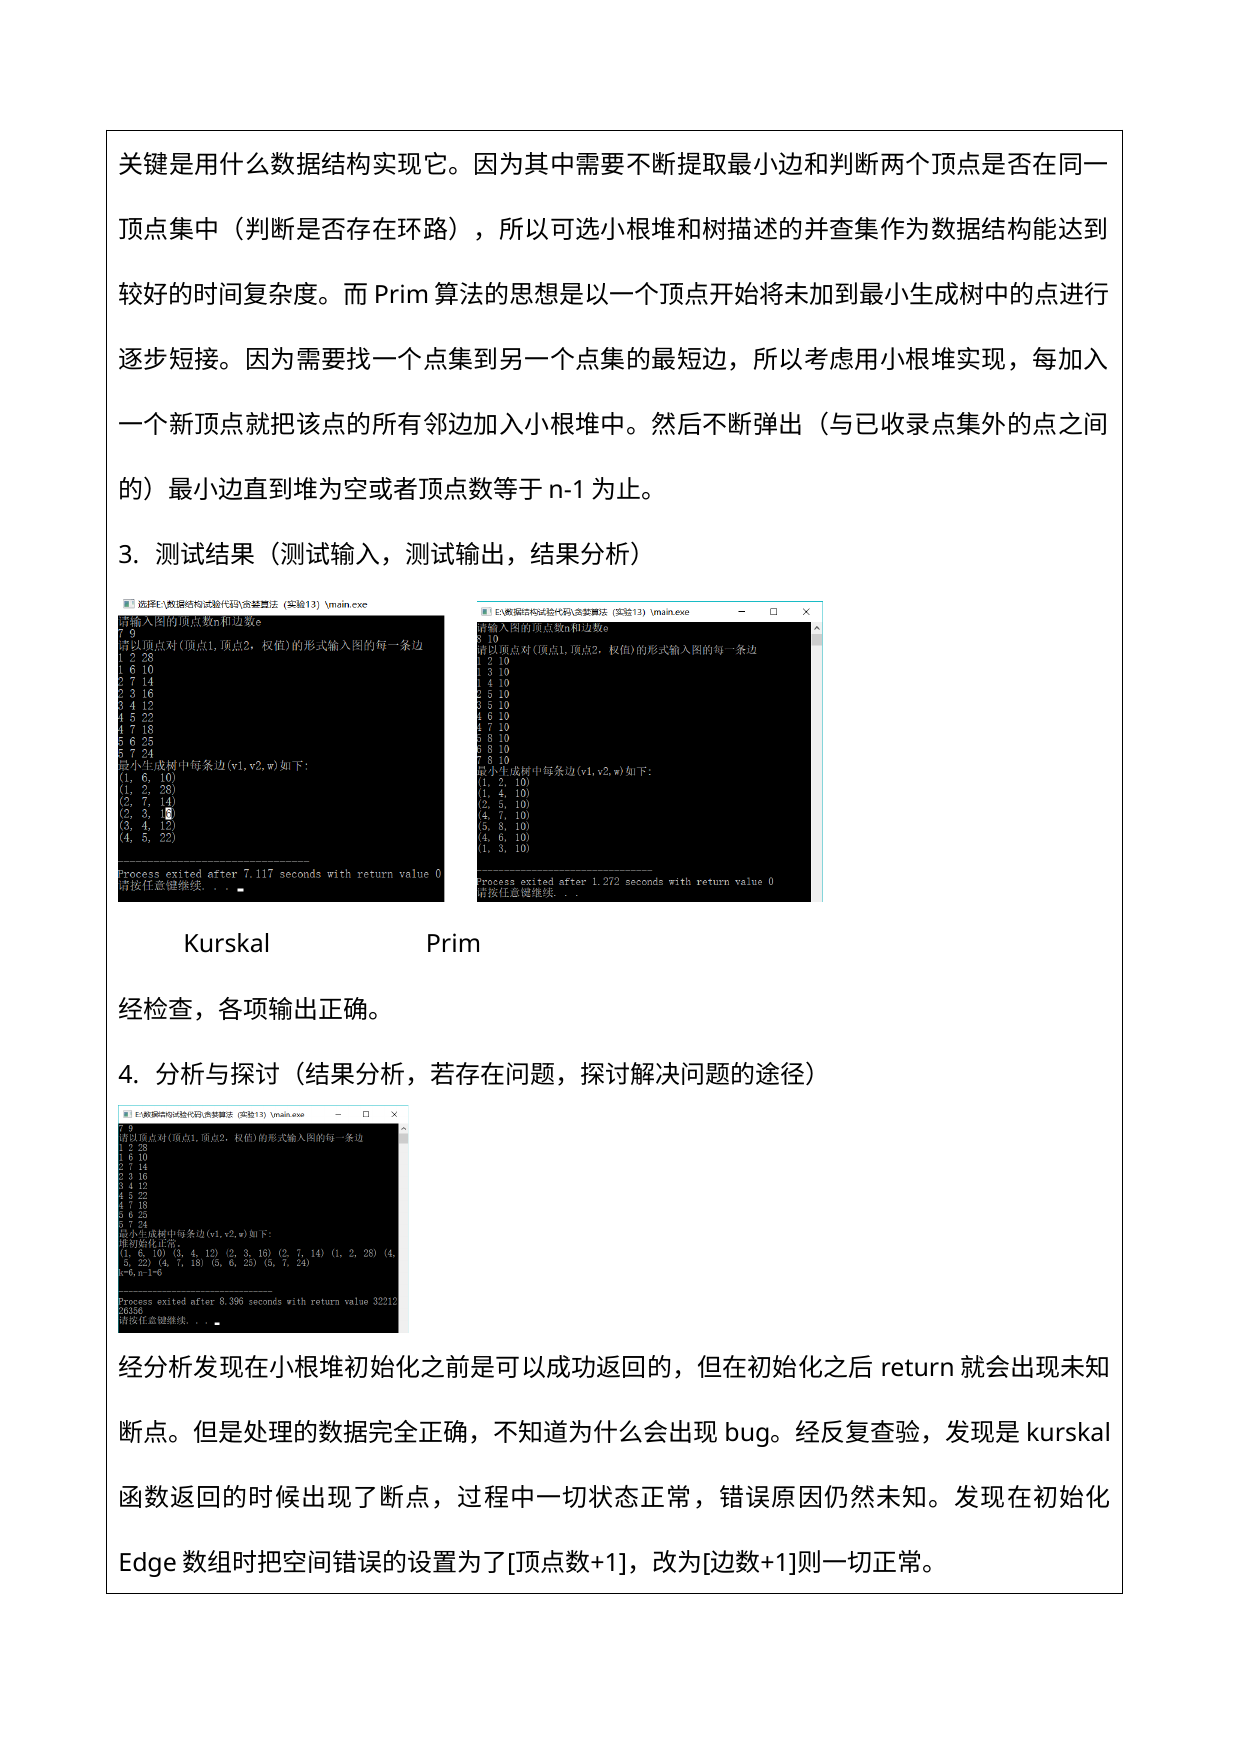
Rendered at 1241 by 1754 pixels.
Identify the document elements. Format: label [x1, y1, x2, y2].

table_cell [107, 131, 1122, 1593]
picture [477, 601, 823, 902]
picture [118, 1105, 409, 1333]
picture [118, 594, 445, 902]
